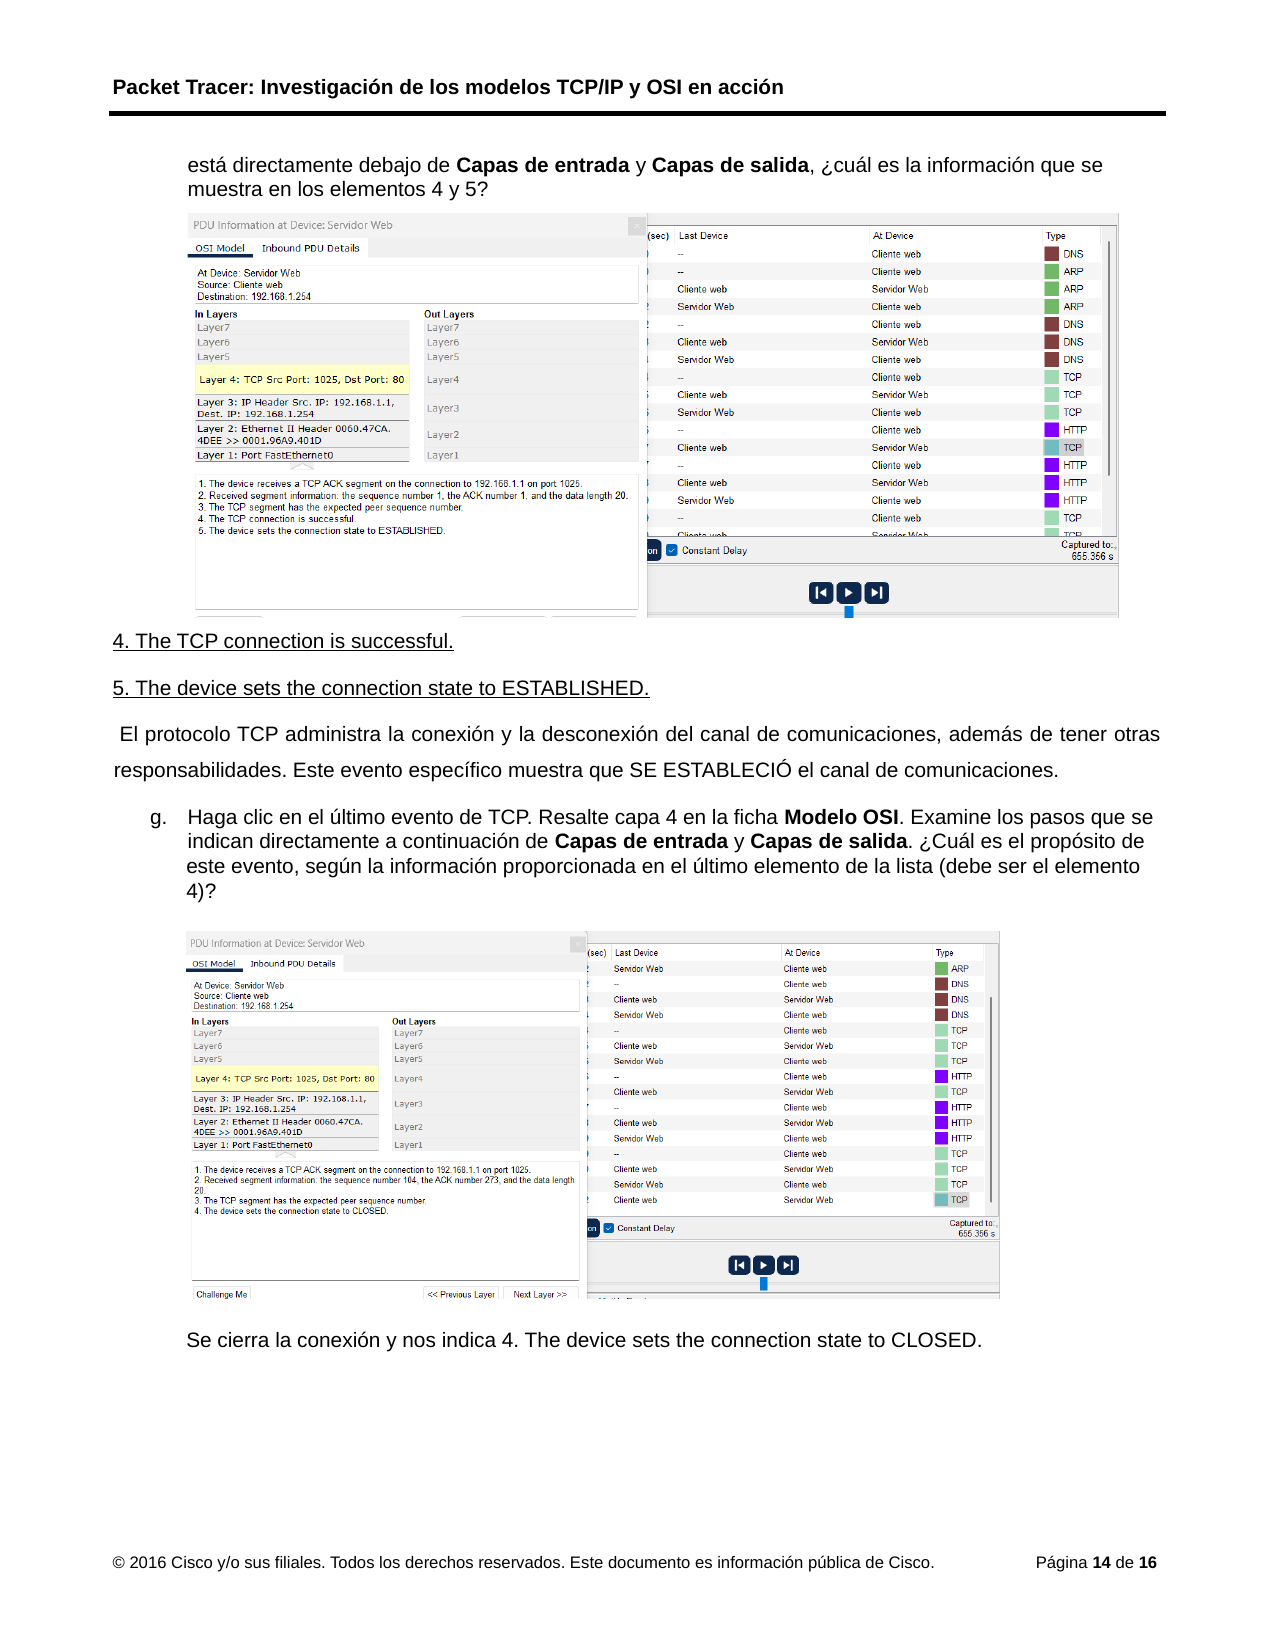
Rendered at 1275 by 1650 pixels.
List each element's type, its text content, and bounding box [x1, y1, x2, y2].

picture [186, 931, 1000, 1299]
text este evento, según la información proporcionada en el último elemento de la lista (debe ser el elemento [186, 854, 1162, 878]
text El protocolo TCP administra la conexión y la desconexión del canal de comunicaciones, además de tener otras responsabilidades. Este evento específico muestra que SE ESTABLECIÓ el canal de comunicaciones. [112, 722, 1162, 782]
picture [187, 213, 1119, 618]
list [150, 153, 1162, 201]
text 5. The device sets the connection state to ESTABLISHED. [112, 676, 1162, 700]
list Haga clic en el último evento de TCP. Resalte capa 4 en la ficha Modelo OSI. Examine los pasos que se indican directamente a continuación de Capas de entrada y Capas de salida. ¿Cuál es el propósito de [150, 804, 1162, 853]
text 4. The TCP connection is successful. [112, 629, 1162, 653]
text 4)? [186, 879, 1162, 903]
text Se cierra la conexión y nos indica 4. The device sets the connection state to CLOSED. [186, 1328, 1162, 1352]
